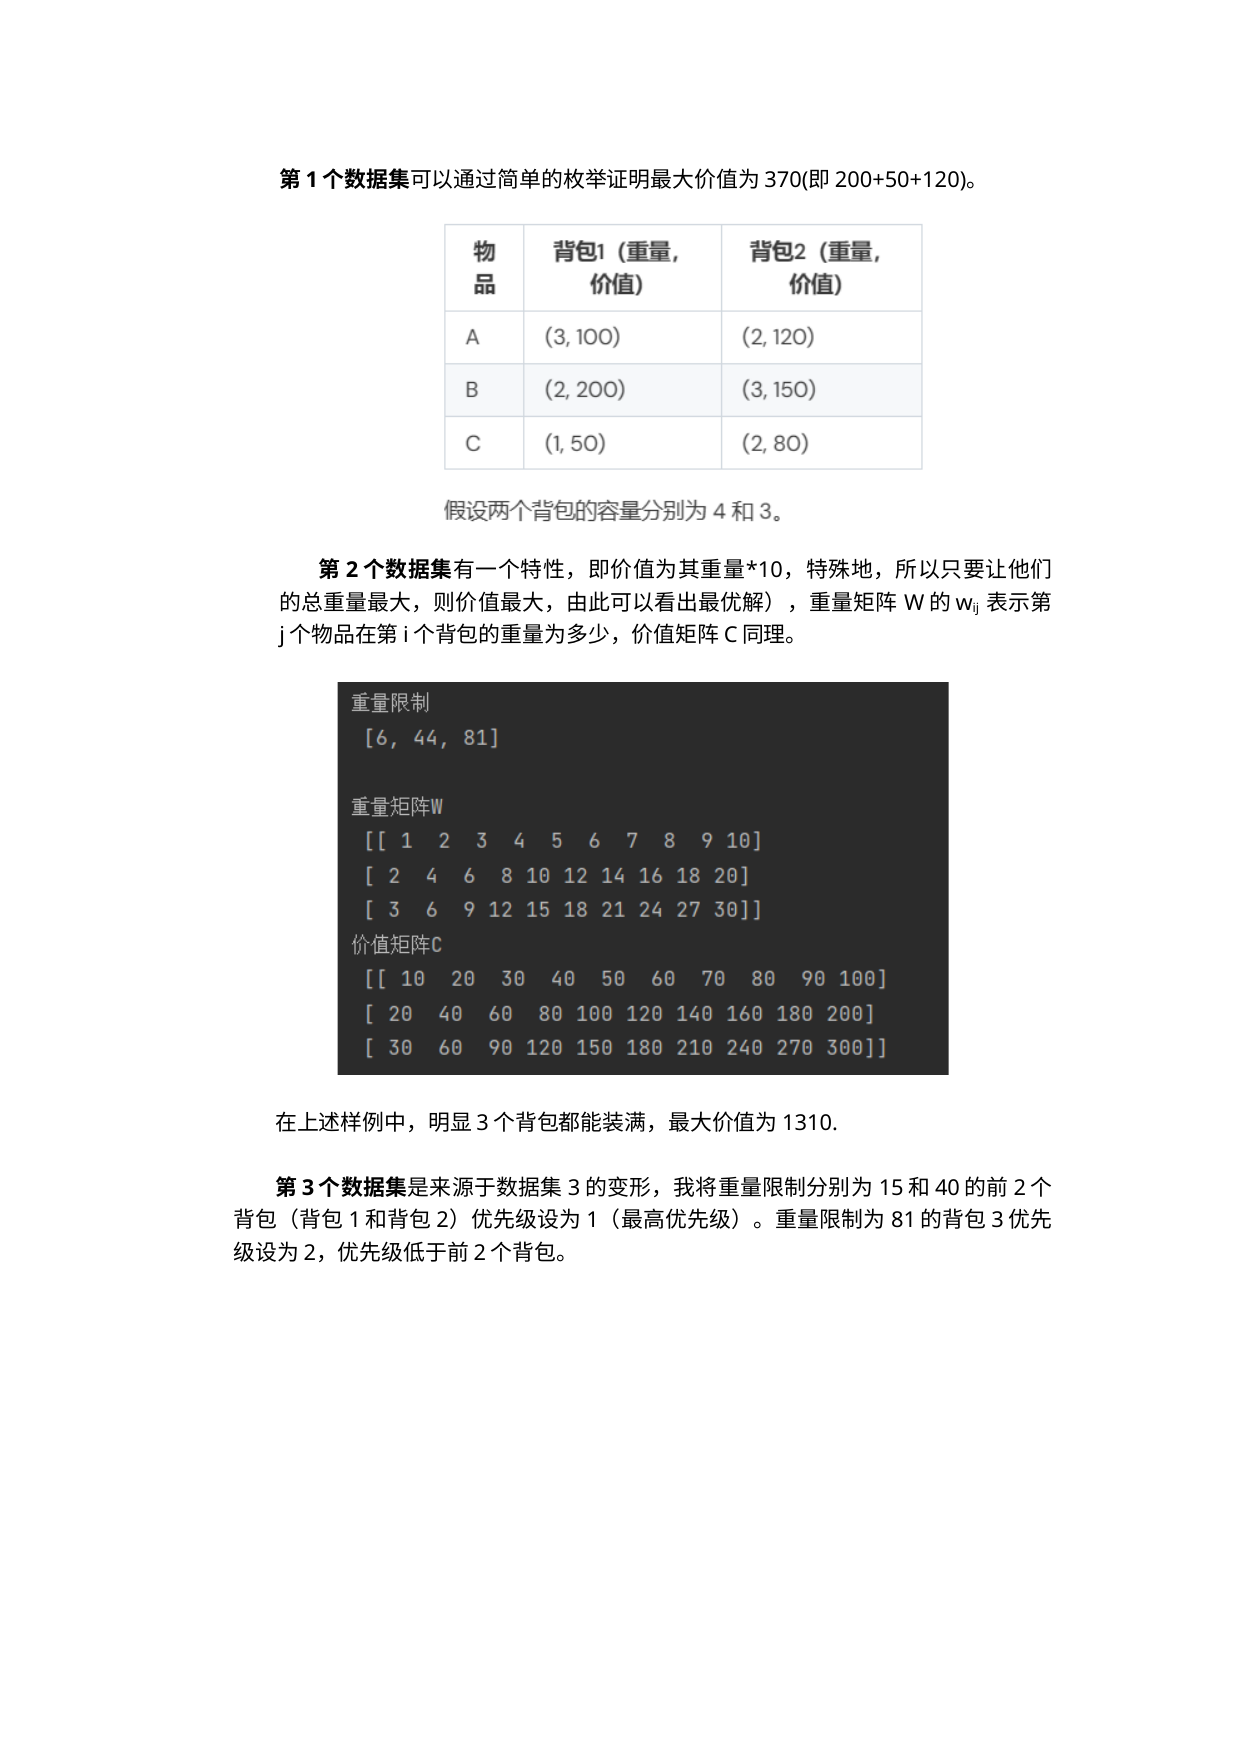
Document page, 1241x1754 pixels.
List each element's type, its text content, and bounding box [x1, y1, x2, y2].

list 第1个数据集可以通过简单的枚举证明最大价值为370(即200+50+120)。 [279, 162, 1053, 194]
picture [337, 682, 949, 1075]
picture [383, 194, 949, 530]
list 第3个数据集是来源于数据集3的变形，我将重量限制分别为15和40的前2个背包（背包1和背包2）优先级设为1（最高优先级）。重量限制为81的背包3优先级设为2，优先级低于前2个背包。 [233, 1169, 1053, 1267]
list 第2个数据集有一个特性，即价值为其重量*10，特殊地，所以只要让他们的总重量最大，则价值最大，由此可以看出最优解），重量矩阵W的wij 表示第j个物品在第i个背包的重量为多少，价值矩阵C同理。 [279, 552, 1053, 649]
list 在上述样例中，明显3个背包都能装满，最大价值为1310. [233, 1104, 1053, 1137]
